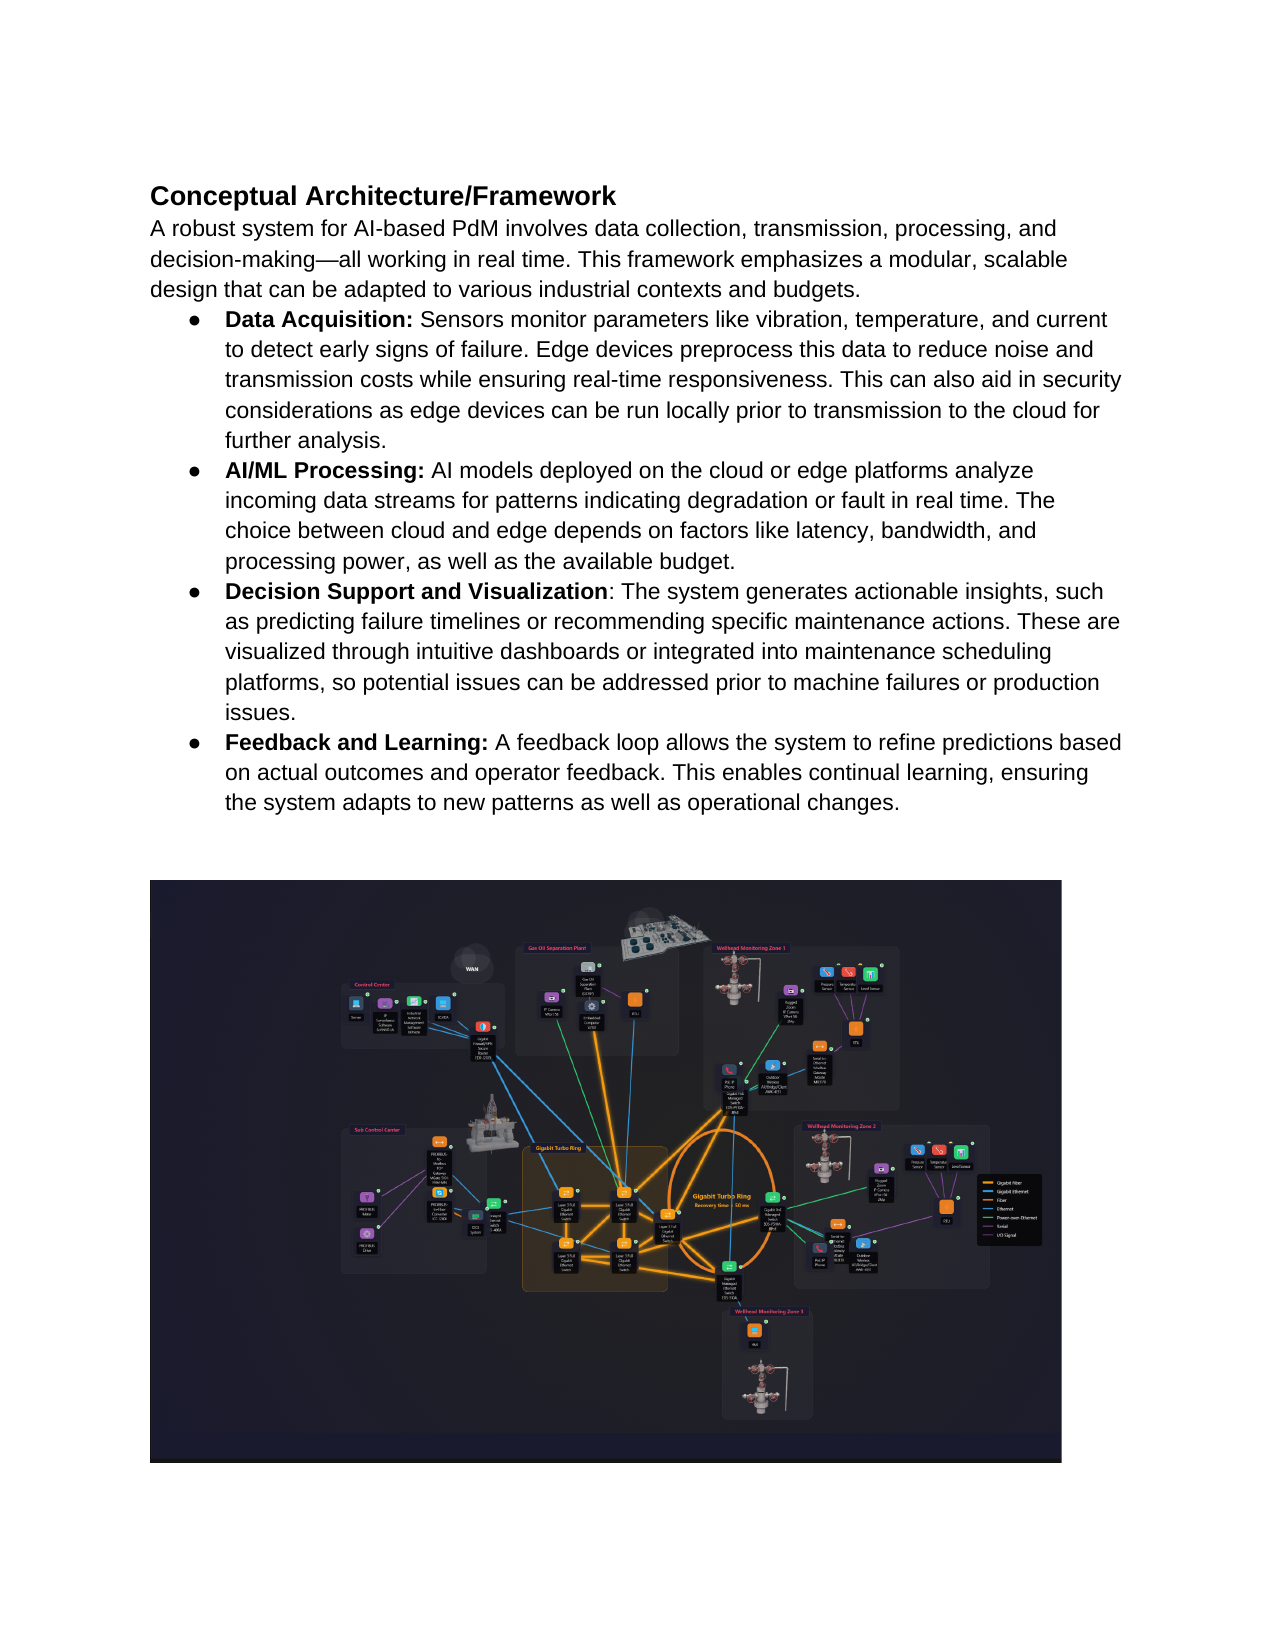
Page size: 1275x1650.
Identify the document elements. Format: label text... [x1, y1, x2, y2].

picture [150, 880, 1062, 1463]
list Feedback and Learning: A feedback loop allows the system to refine predictions based on actual outcomes and operator feedback. This enables continual learning, ensuring the system adapts to new patterns as well as operational changes. [187, 729, 1125, 816]
text Conceptual Architecture/Framework A robust system for AI-based PdM involves data collection, transmission, processing, and decision-making—all working in real time. This framework emphasizes a modular, scalable design that can be adapted to various industrial contexts and budgets. [150, 180, 1125, 302]
list AI/ML Processing: AI models deployed on the cloud or edge platforms analyze incoming data streams for patterns indicating degradation or fault in real time. The choice between cloud and edge depends on factors like latency, bandwidth, and processing power, as well as the available budget. [187, 457, 1125, 574]
list Data Acquisition: Sensors monitor parameters like vibration, temperature, and current to detect early signs of failure. Edge devices preprocess this data to reduce noise and transmission costs while ensuring real-time responsiveness. This can also aid in security considerations as edge devices can be run locally prior to transmission to the cloud for further analysis. [187, 306, 1125, 453]
list Decision Support and Visualization: The system generates actionable insights, such as predicting failure timelines or recommending specific maintenance actions. These are visualized through intuitive dashboards or integrated into maintenance scheduling platforms, so potential issues can be addressed prior to machine failures or production issues. [187, 578, 1125, 725]
